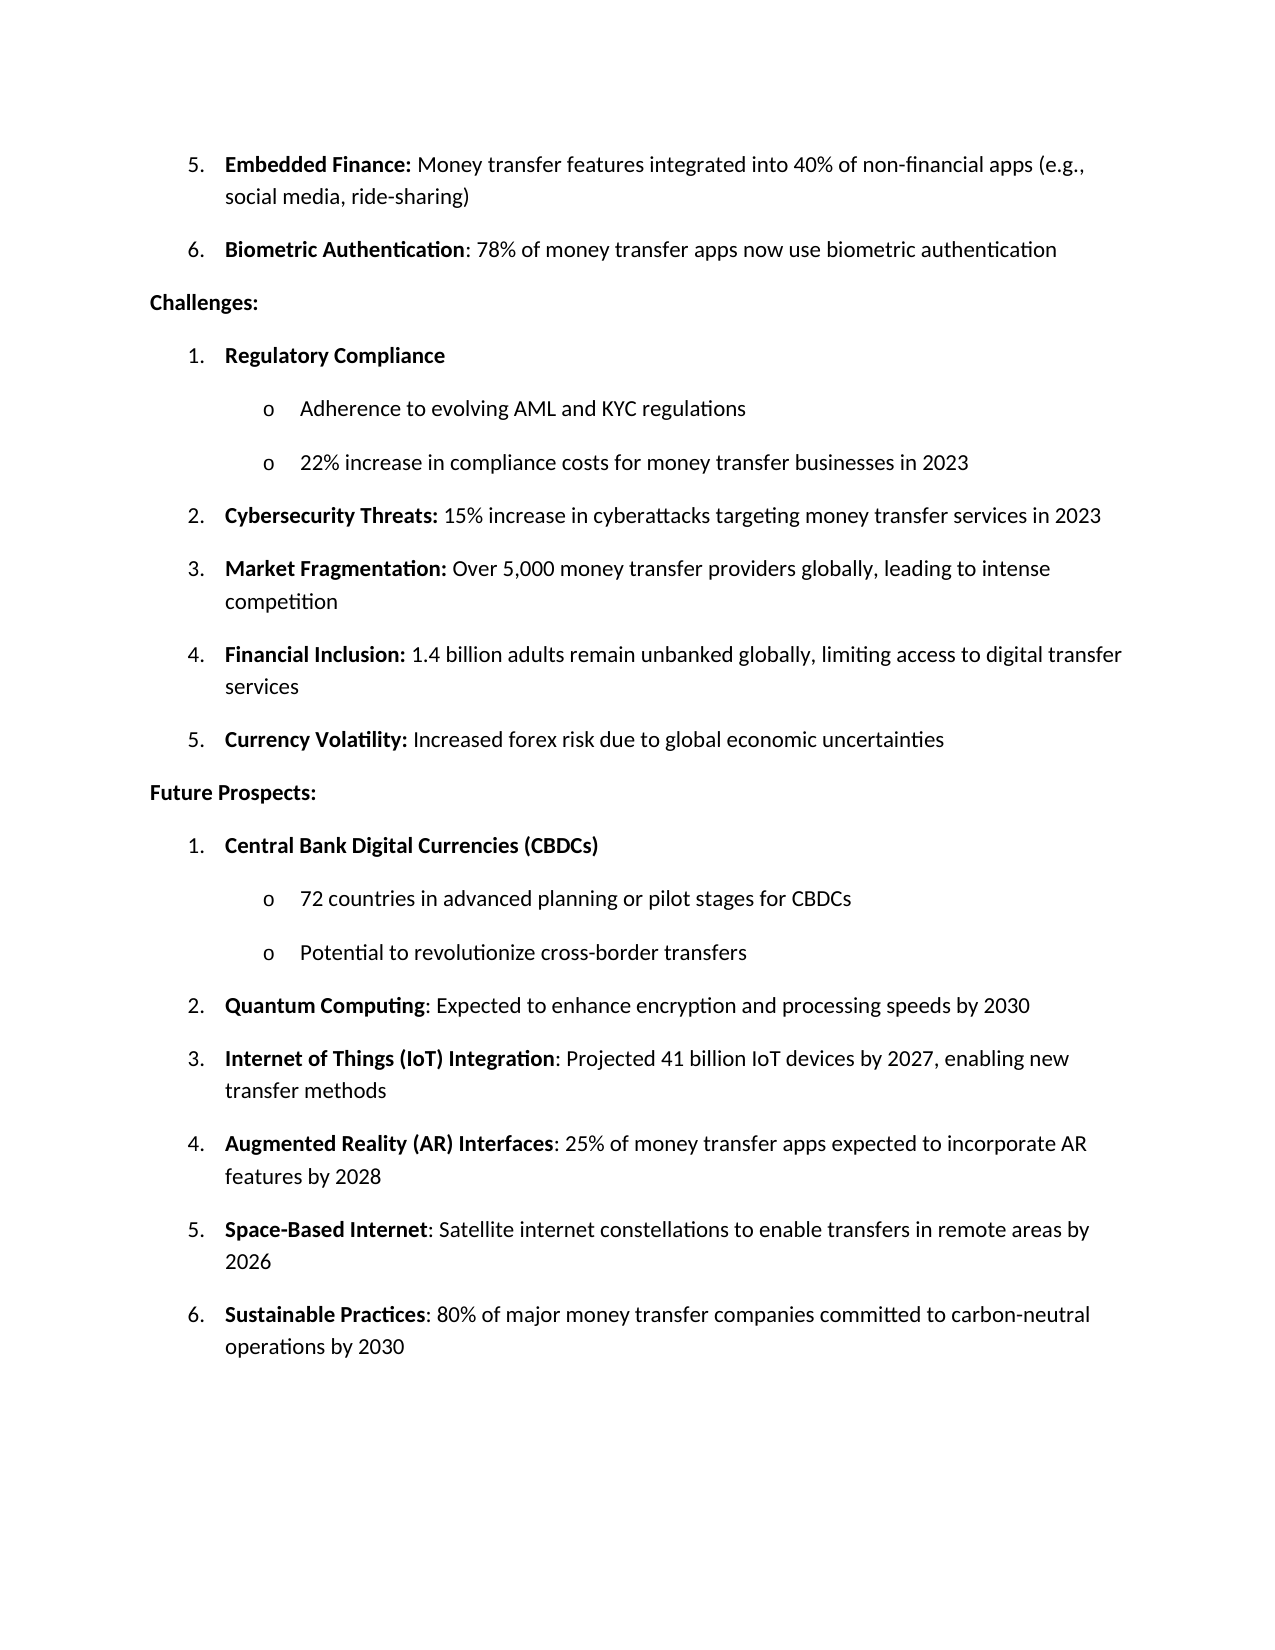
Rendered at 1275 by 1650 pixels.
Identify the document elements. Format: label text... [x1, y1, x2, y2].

list 72 countries in advanced planning or pilot stages for CBDCs [262, 884, 1125, 913]
text Future Prospects: [150, 778, 1125, 806]
list Sustainable Practices: 80% of major money transfer companies committed to carbon-neutral operations by 2030 [187, 1300, 1125, 1360]
list Potential to revolutionize cross-border transfers [262, 938, 1125, 966]
list Quantum Computing: Expected to enhance encryption and processing speeds by 2030 [187, 991, 1125, 1019]
list Adherence to evolving AML and KYC regulations [262, 394, 1125, 423]
list Augmented Reality (AR) Interfaces: 25% of money transfer apps expected to incorporate AR features by 2028 [187, 1129, 1125, 1190]
list Regulatory Compliance [187, 341, 1125, 369]
list Internet of Things (IoT) Integration: Projected 41 billion IoT devices by 2027, enabling new transfer methods [187, 1044, 1125, 1104]
list Cybersecurity Threats: 15% increase in cyberattacks targeting money transfer services in 2023 [187, 502, 1125, 529]
list Financial Inclusion: 1.4 billion adults remain unbanked globally, limiting access to digital transfer services [187, 640, 1125, 700]
list Market Fragmentation: Over 5,000 money transfer providers globally, leading to intense competition [187, 554, 1125, 615]
text Challenges: [150, 288, 1125, 316]
list Biometric Authentication: 78% of money transfer apps now use biometric authentication [187, 235, 1125, 263]
list Currency Volatility: Increased forex risk due to global economic uncertainties [187, 725, 1125, 753]
list 22% increase in compliance costs for money transfer businesses in 2023 [262, 448, 1125, 476]
list Embedded Finance: Money transfer features integrated into 40% of non-financial apps (e.g., social media, ride-sharing) [187, 150, 1125, 210]
list Space-Based Internet: Satellite internet constellations to enable transfers in remote areas by 2026 [187, 1215, 1125, 1275]
list Central Bank Digital Currencies (CBDCs) [187, 831, 1125, 859]
